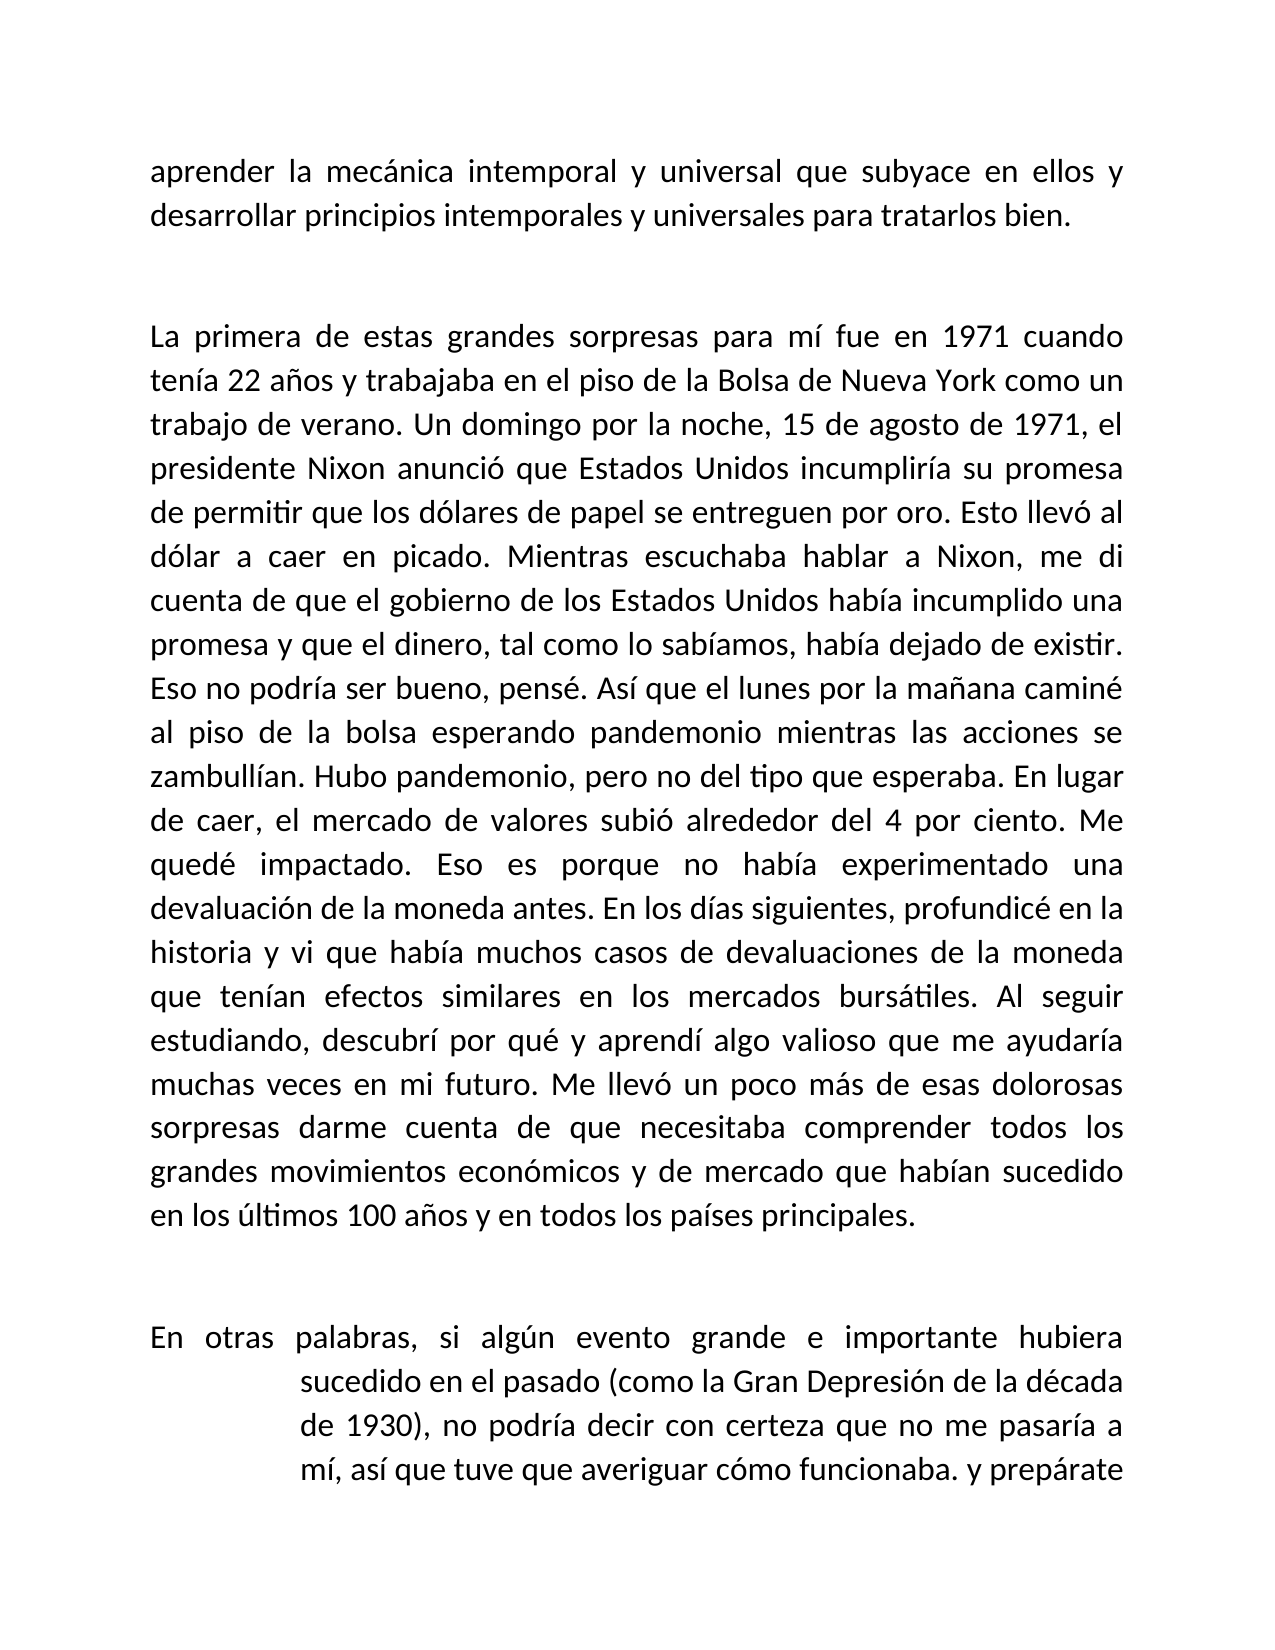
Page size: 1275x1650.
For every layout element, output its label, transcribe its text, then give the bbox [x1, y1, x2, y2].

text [150, 150, 1125, 235]
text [150, 1316, 1125, 1488]
text La primera de estas grandes sorpresas para mí fue en 1971 cuando tenía 22 años y trabajaba en el piso de la Bolsa de Nueva York como un trabajo de verano. Un domingo por la noche, 15 de agosto de 1971, el presidente Nixon anunció que Estados Unidos incumpliría su promesa de permitir que los dólares de papel se entreguen por oro. Esto llevó al dólar a caer en picado. Mientras escuchaba hablar a Nixon, me di cuenta de que el gobierno de los Estados Unidos había incumplido una promesa y que el dinero, tal como lo sabíamos, había dejado de existir. Eso no podría ser bueno, pensé. Así que el lunes por la mañana caminé al piso de la bolsa esperando pandemonio mientras las acciones se zambullían. Hubo pandemonio, pero no del tipo que esperaba. En lugar de caer, el mercado de valores subió alrededor del 4 por ciento. Me quedé impactado. Eso es porque no había experimentado una devaluación de la moneda antes. En los días siguientes, profundicé en la historia y vi que había muchos casos de devaluaciones de la moneda que tenían efectos similares en los mercados bursátiles. Al seguir estudiando, descubrí por qué y aprendí algo valioso que me ayudaría muchas veces en mi futuro. Me llevó un poco más de esas dolorosas sorpresas darme cuenta de que necesitaba comprender todos los grandes movimientos económicos y de mercado que habían sucedido en los últimos 100 años y en todos los países principales. [150, 315, 1125, 1235]
